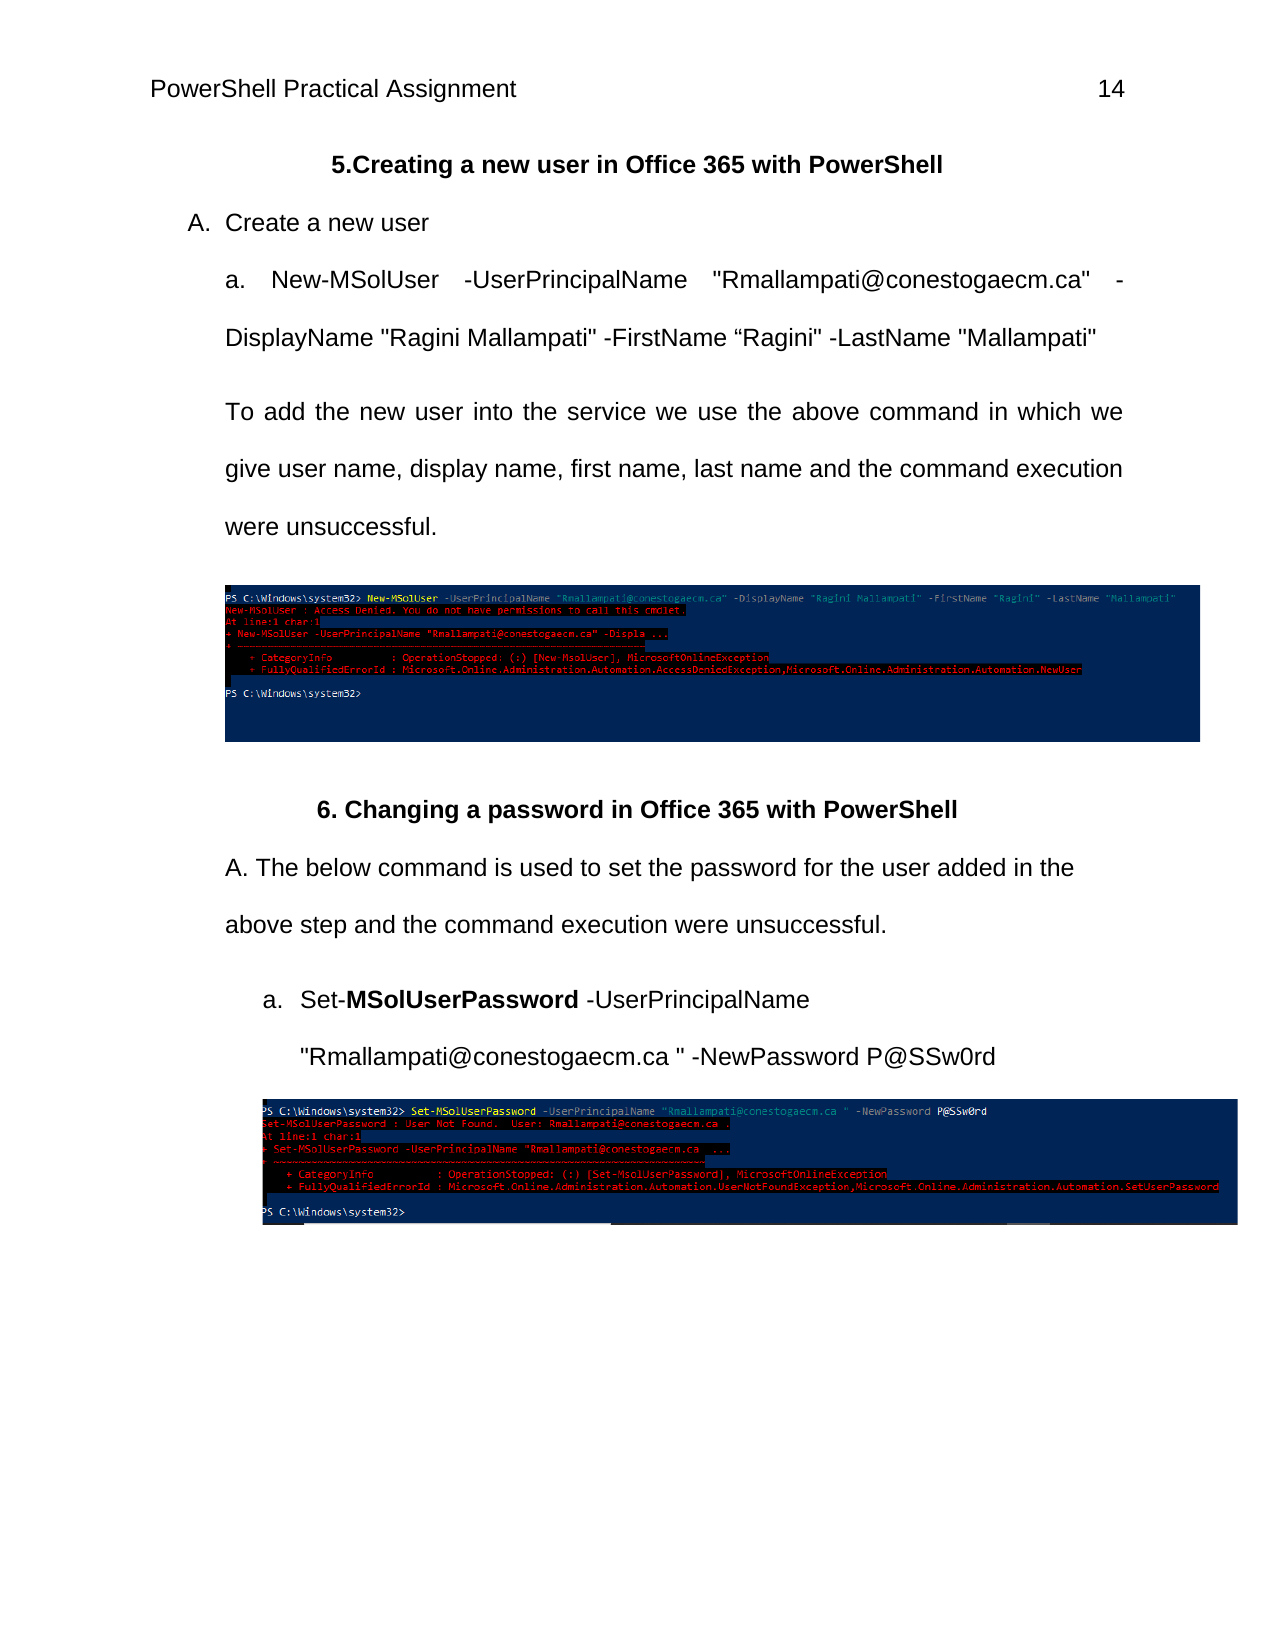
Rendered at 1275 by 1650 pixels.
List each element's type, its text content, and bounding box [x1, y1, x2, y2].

picture [225, 585, 1200, 742]
text A. The below command is used to set the password for the user added in the above step and the command execution were unsuccessful. [225, 853, 1125, 939]
subtitle 5.Creating a new user in Office 365 with PowerShell [150, 150, 1125, 179]
list Create a new user [187, 207, 1125, 236]
subtitle 6. Changing a password in Office 365 with PowerShell [150, 796, 1125, 824]
text a. New-MSolUser -UserPrincipalName "Rmallampati@conestogaecm.ca" -DisplayName "Ragini Mallampati" -FirstName “Ragini" -LastName "Mallampati" [225, 265, 1125, 351]
text To add the new user into the service we use the above command in which we give user name, display name, first name, last name and the command execution were unsuccessful. [225, 397, 1125, 540]
list Set-MSolUserPassword -UserPrincipalName "Rmallampati@conestogaecm.ca " -NewPassword P@SSw0rd [262, 985, 1125, 1071]
picture [262, 1099, 1238, 1225]
